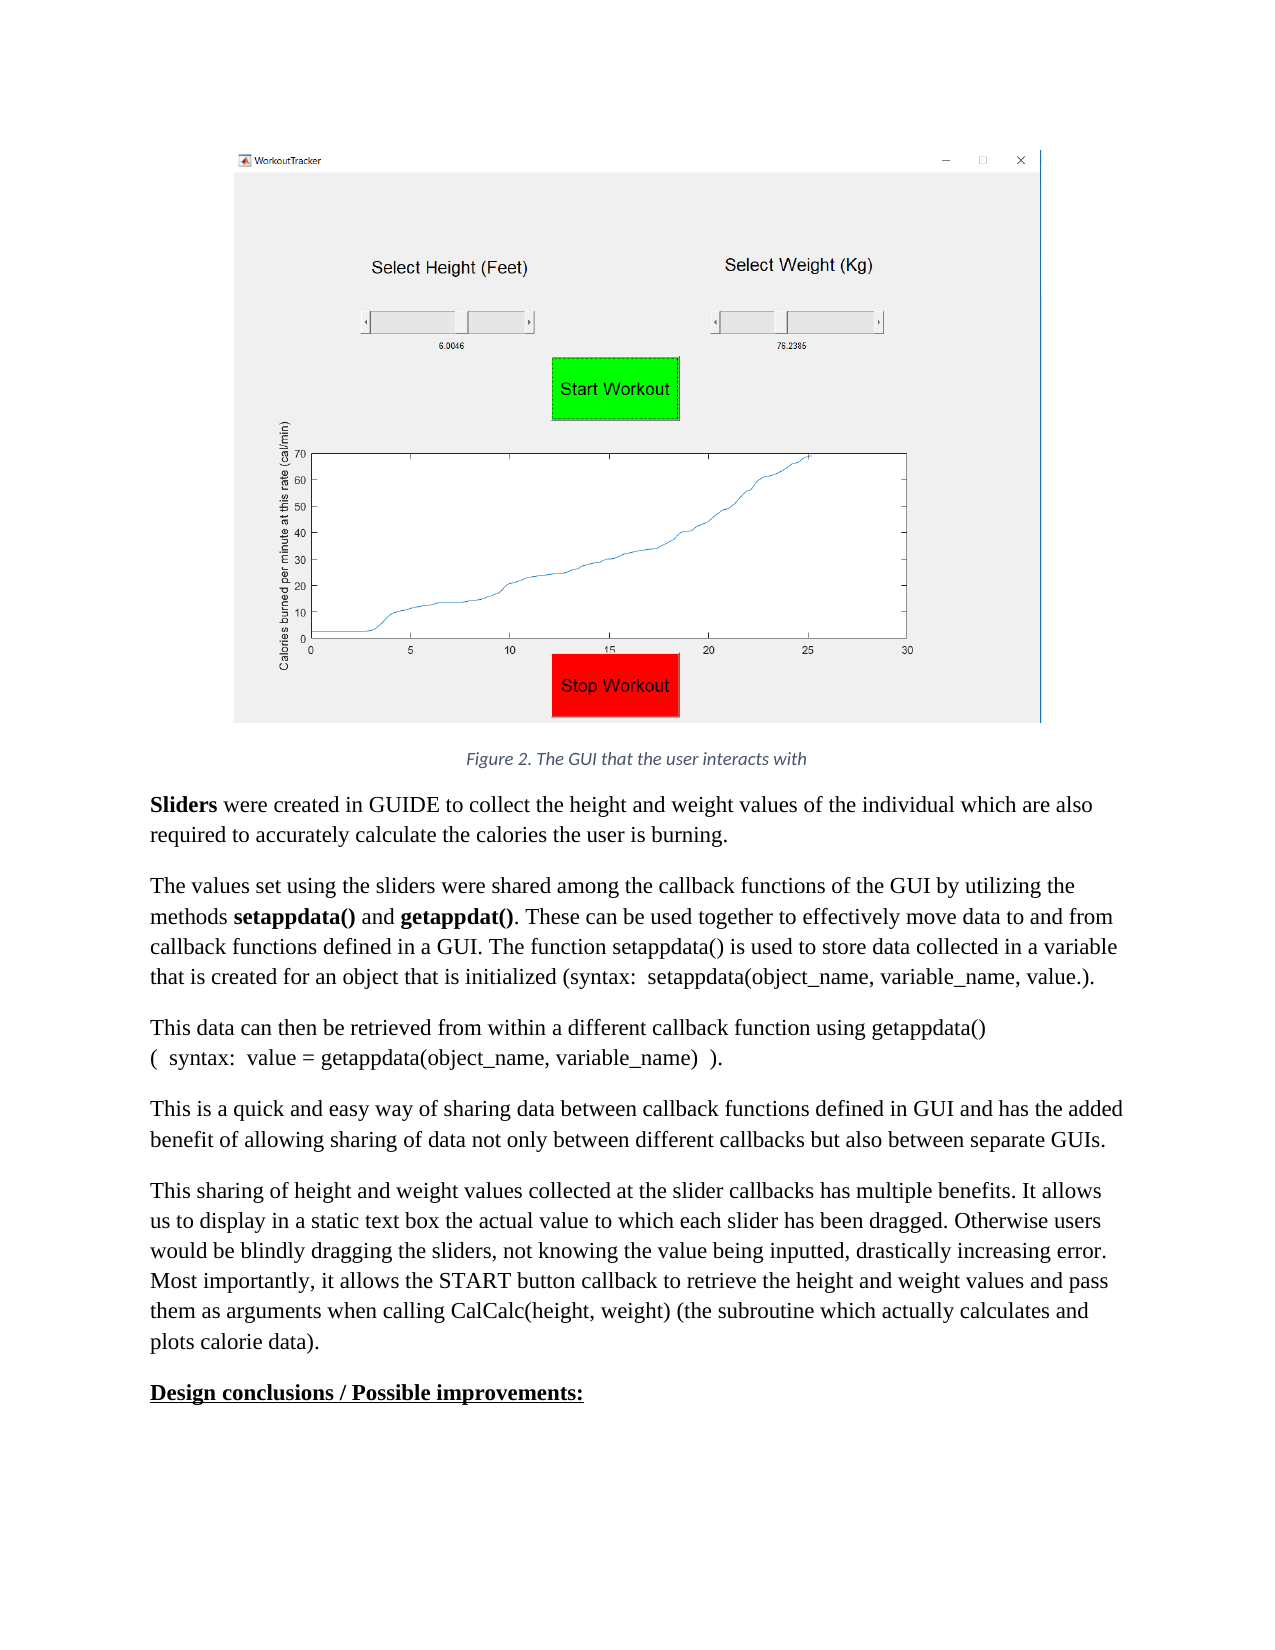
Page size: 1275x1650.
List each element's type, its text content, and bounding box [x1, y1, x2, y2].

text The values set using the sliders were shared among the callback functions of the GUI by utilizing the methods setappdata() and getappdat(). These can be used together to effectively move data to and from callback functions defined in a GUI. The function setappdata() is used to store data collected in a variable that is created for an object that is initialized (syntax: setappdata(object_name, variable_name, value.). [150, 872, 1125, 989]
text This data can then be retrieved from within a different callback function using getappdata() ( syntax: value = getappdata(object_name, variable_name) ). [150, 1014, 1125, 1071]
text This is a quick and easy way of sharing data between callback functions defined in GUI and has the added benefit of allowing sharing of data not only between different callbacks but also between separate GUIs. [150, 1095, 1125, 1152]
text Design conclusions / Possible improvements: [150, 1379, 1125, 1405]
text This sharing of height and weight values collected at the slider callbacks has multiple benefits. It allows us to display in a static text box the actual value to which each slider has been dragged. Otherwise users would be blindly dragging the sliders, not knowing the value being inputted, drastically increasing error. Most importantly, it allows the START button callback to retrieve the height and weight values and pass them as arguments when calling CalCalc(height, weight) (the subroutine which actually calculates and plots calorie data). [150, 1177, 1125, 1354]
text Sliders were created in GUIDE to collect the height and weight values of the individual which are also required to accurately calculate the calories the user is burning. [150, 791, 1125, 848]
picture [233, 150, 1042, 723]
